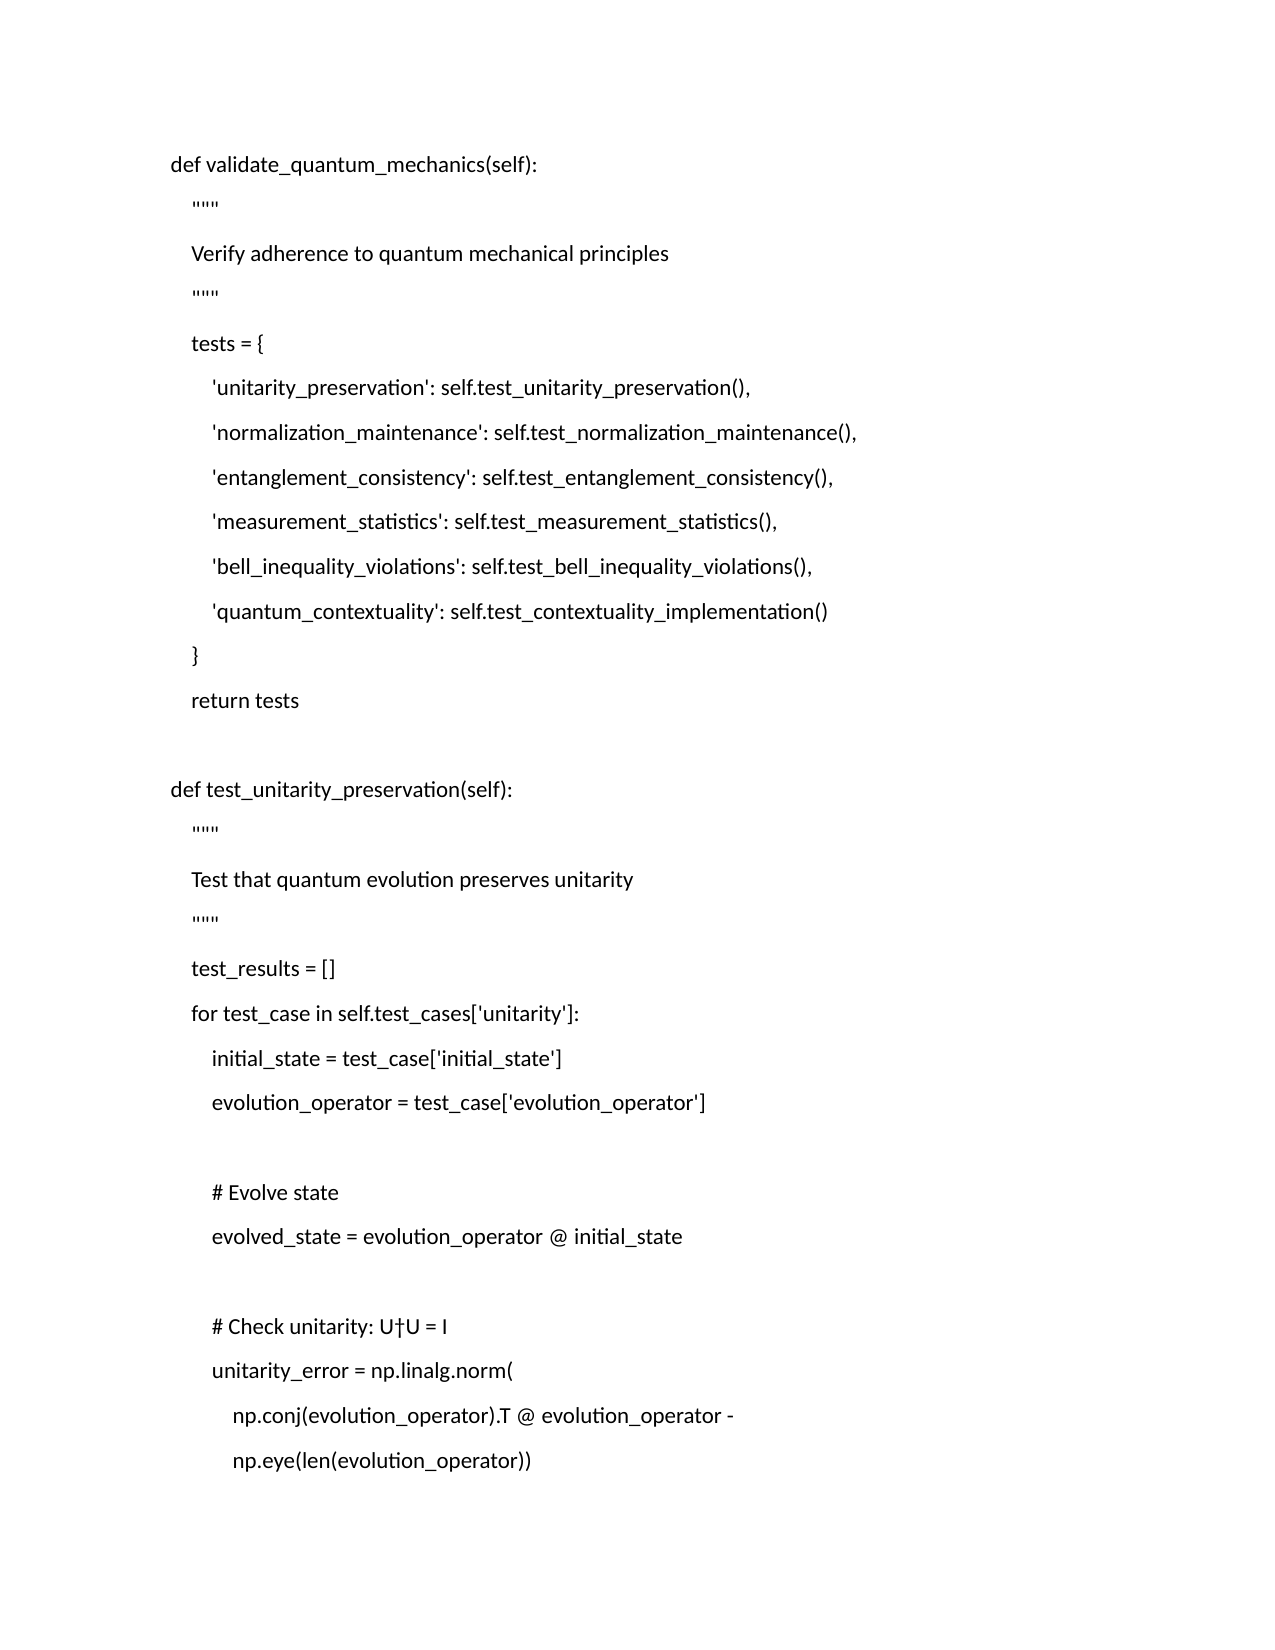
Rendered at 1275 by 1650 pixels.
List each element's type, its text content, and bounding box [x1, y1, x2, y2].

text """ [150, 284, 1125, 312]
text """ [150, 820, 1125, 848]
text initial_state = test_case['initial_state'] [150, 1044, 1125, 1072]
text 'entanglement_consistency': self.test_entanglement_consistency(), [150, 463, 1125, 491]
text test_results = [] [150, 954, 1125, 982]
text # Evolve state [150, 1178, 1125, 1206]
text """ [150, 195, 1125, 223]
text def validate_quantum_mechanics(self): [150, 150, 1125, 178]
text } [150, 642, 1125, 669]
text Verify adherence to quantum mechanical principles [150, 239, 1125, 267]
text unitarity_error = np.linalg.norm( [150, 1357, 1125, 1384]
text tests = { [150, 329, 1125, 357]
text 'bell_inequality_violations': self.test_bell_inequality_violations(), [150, 552, 1125, 580]
text evolution_operator = test_case['evolution_operator'] [150, 1088, 1125, 1116]
text np.conj(evolution_operator).T @ evolution_operator - [150, 1401, 1125, 1429]
text for test_case in self.test_cases['unitarity']: [150, 999, 1125, 1027]
text 'normalization_maintenance': self.test_normalization_maintenance(), [150, 418, 1125, 446]
text np.eye(len(evolution_operator)) [150, 1446, 1125, 1474]
text 'measurement_statistics': self.test_measurement_statistics(), [150, 507, 1125, 536]
text def test_unitarity_preservation(self): [150, 776, 1125, 804]
text return tests [150, 686, 1125, 714]
text # Check unitarity: U†U = I [150, 1312, 1125, 1340]
text """ [150, 910, 1125, 938]
text Test that quantum evolution preserves unitarity [150, 865, 1125, 893]
text evolved_state = evolution_operator @ initial_state [150, 1222, 1125, 1251]
text 'quantum_contextuality': self.test_contextuality_implementation() [150, 597, 1125, 625]
text 'unitarity_preservation': self.test_unitarity_preservation(), [150, 373, 1125, 401]
